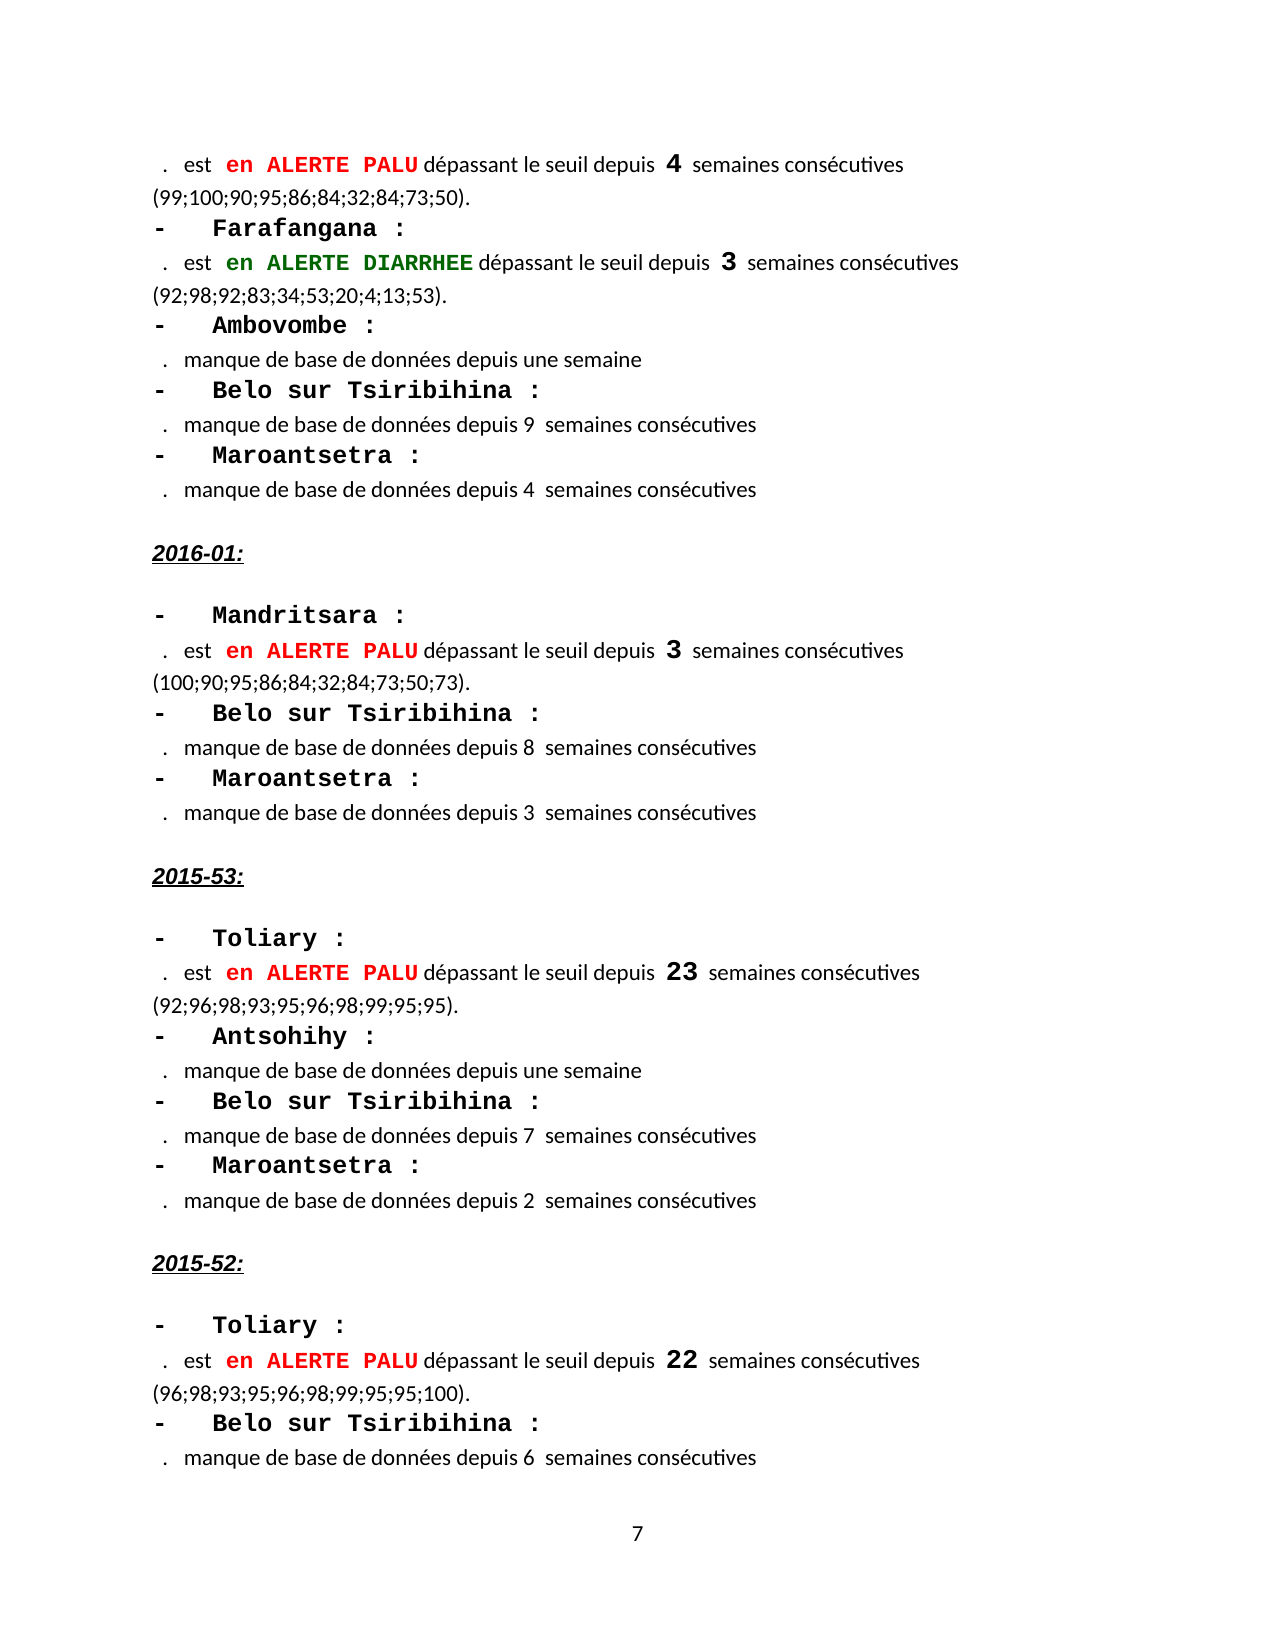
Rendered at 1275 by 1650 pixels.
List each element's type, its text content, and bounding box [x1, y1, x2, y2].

text . est en ALERTE PALU dépassant le seuil depuis 23 semaines consécutives (92;96;98;93;95;96;98;99;95;95). [152, 958, 1123, 1019]
text . manque de base de données depuis 3 semaines consécutives [152, 798, 1123, 826]
text - Farafangana : [152, 215, 1123, 243]
text . est en ALERTE PALU dépassant le seuil depuis 22 semaines consécutives (96;98;93;95;96;98;99;95;95;100). [152, 1346, 1123, 1407]
text . est en ALERTE PALU dépassant le seuil depuis 3 semaines consécutives (100;90;95;86;84;32;84;73;50;73). [152, 635, 1123, 696]
text . manque de base de données depuis 7 semaines consécutives [152, 1121, 1123, 1149]
text - Maroantsetra : [152, 1153, 1123, 1181]
text . manque de base de données depuis 6 semaines consécutives [152, 1443, 1123, 1472]
text - Belo sur Tsiribihina : [152, 378, 1123, 406]
text . manque de base de données depuis une semaine [152, 346, 1123, 374]
text - Mandritsara : [152, 603, 1123, 631]
text . manque de base de données depuis 4 semaines consécutives [152, 475, 1123, 503]
text - Toliary : [152, 926, 1123, 954]
text 2015-52: [152, 1250, 1123, 1277]
text 2015-53: [152, 863, 1123, 889]
text - Antsohihy : [152, 1023, 1123, 1052]
text 2016-01: [152, 540, 1123, 566]
text - Ambovombe : [152, 313, 1123, 341]
text - Toliary : [152, 1313, 1123, 1341]
text . est en ALERTE DIARRHEE dépassant le seuil depuis 3 semaines consécutives (92;98;92;83;34;53;20;4;13;53). [152, 248, 1123, 309]
text . manque de base de données depuis 9 semaines consécutives [152, 411, 1123, 438]
text . manque de base de données depuis 2 semaines consécutives [152, 1186, 1123, 1214]
text . manque de base de données depuis une semaine [152, 1056, 1123, 1084]
text . manque de base de données depuis 8 semaines consécutives [152, 733, 1123, 761]
text - Belo sur Tsiribihina : [152, 1411, 1123, 1439]
text - Maroantsetra : [152, 766, 1123, 794]
text - Belo sur Tsiribihina : [152, 701, 1123, 729]
text - Maroantsetra : [152, 443, 1123, 471]
text - Belo sur Tsiribihina : [152, 1088, 1123, 1117]
text . est en ALERTE PALU dépassant le seuil depuis 4 semaines consécutives (99;100;90;95;86;84;32;84;73;50). [152, 150, 1123, 211]
